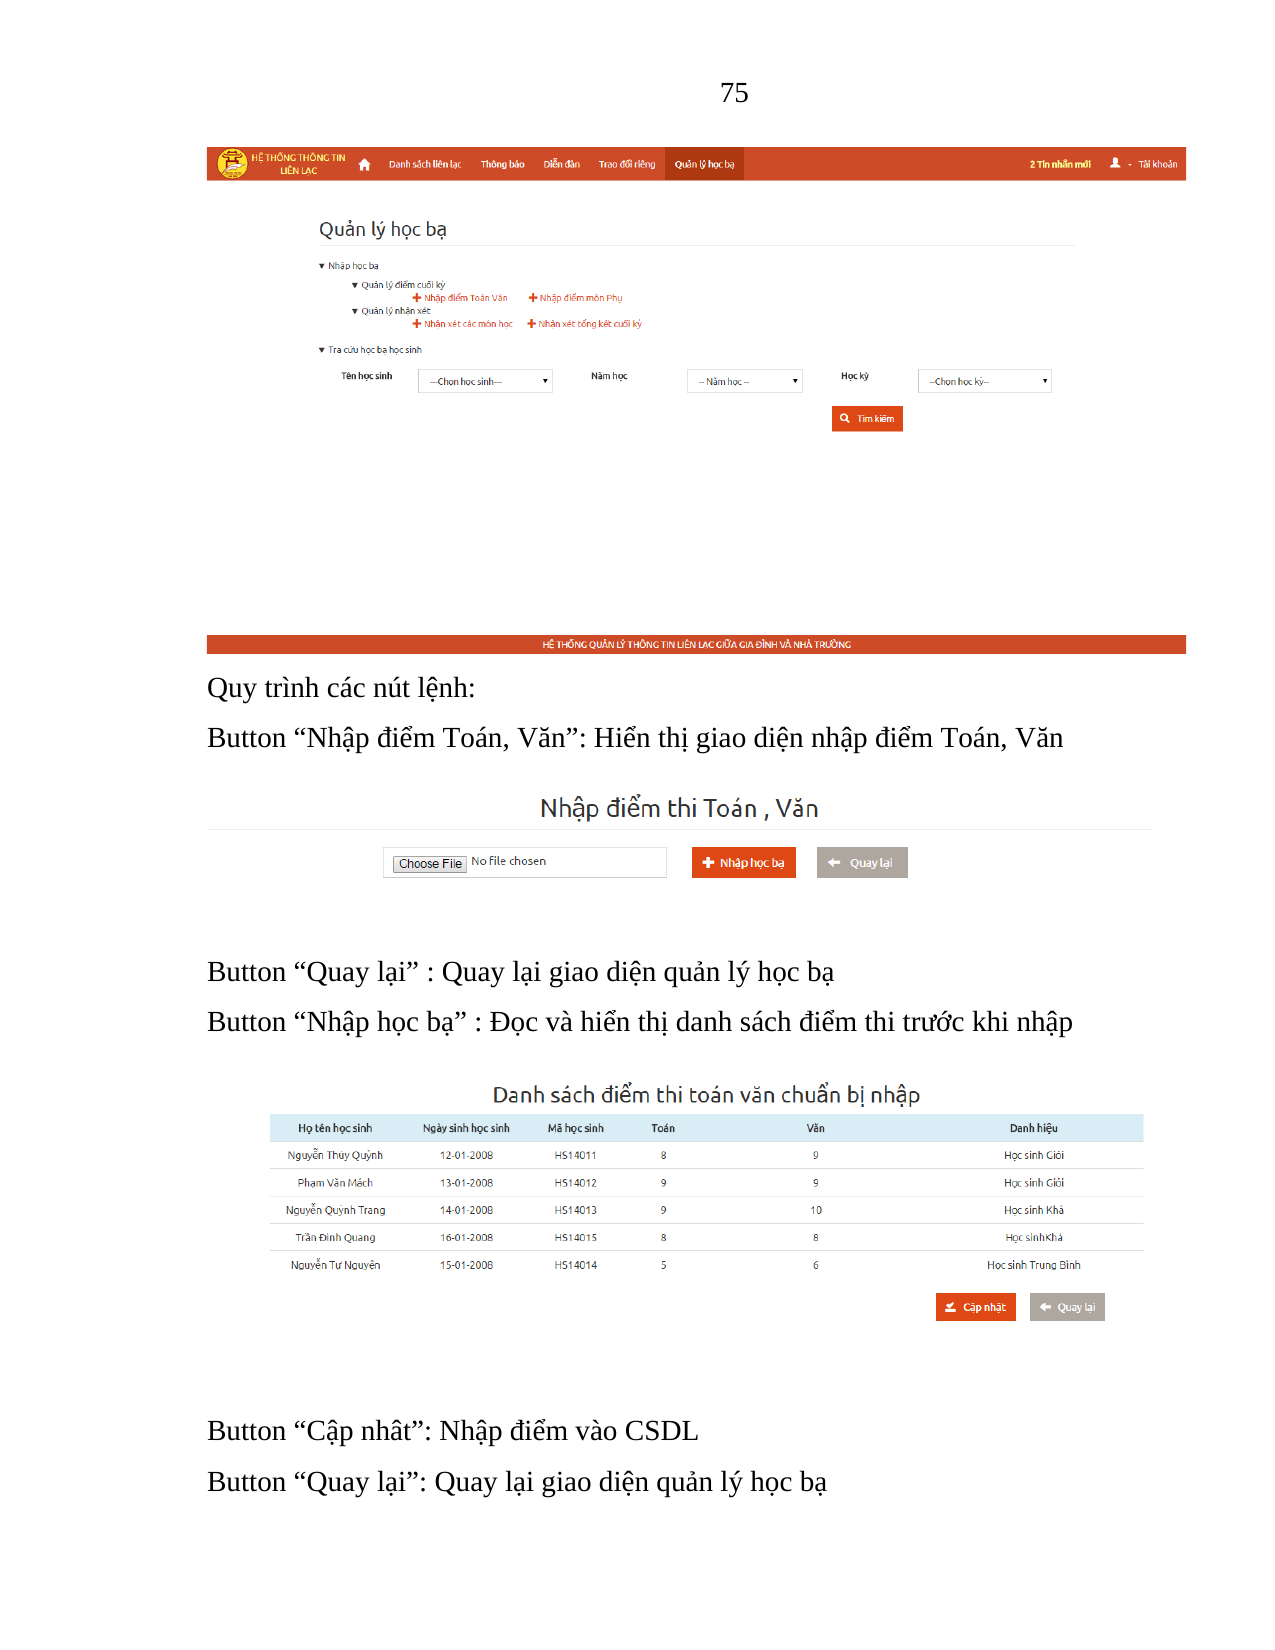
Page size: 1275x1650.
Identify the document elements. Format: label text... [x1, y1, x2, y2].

text Button “Nhập điểm Toán, Văn”: Hiển thị giao diện nhập điểm Toán, Văn [207, 720, 1186, 754]
text Button “Nhập học bạ” : Đọc và hiển thị danh sách điểm thi trước khi nhập [207, 1004, 1186, 1038]
text Button “Quay lại”: Quay lại giao diện quản lý học bạ [207, 1464, 1186, 1497]
picture [206, 147, 1187, 654]
text Button “Cập nhât”: Nhập điểm vào CSDL [207, 1413, 1186, 1447]
text Button “Quay lại” : Quay lại giao diện quản lý học bạ [207, 954, 1186, 987]
picture [206, 770, 1187, 938]
text Quy trình các nút lệnh: [207, 670, 1186, 703]
picture [206, 1054, 1187, 1397]
